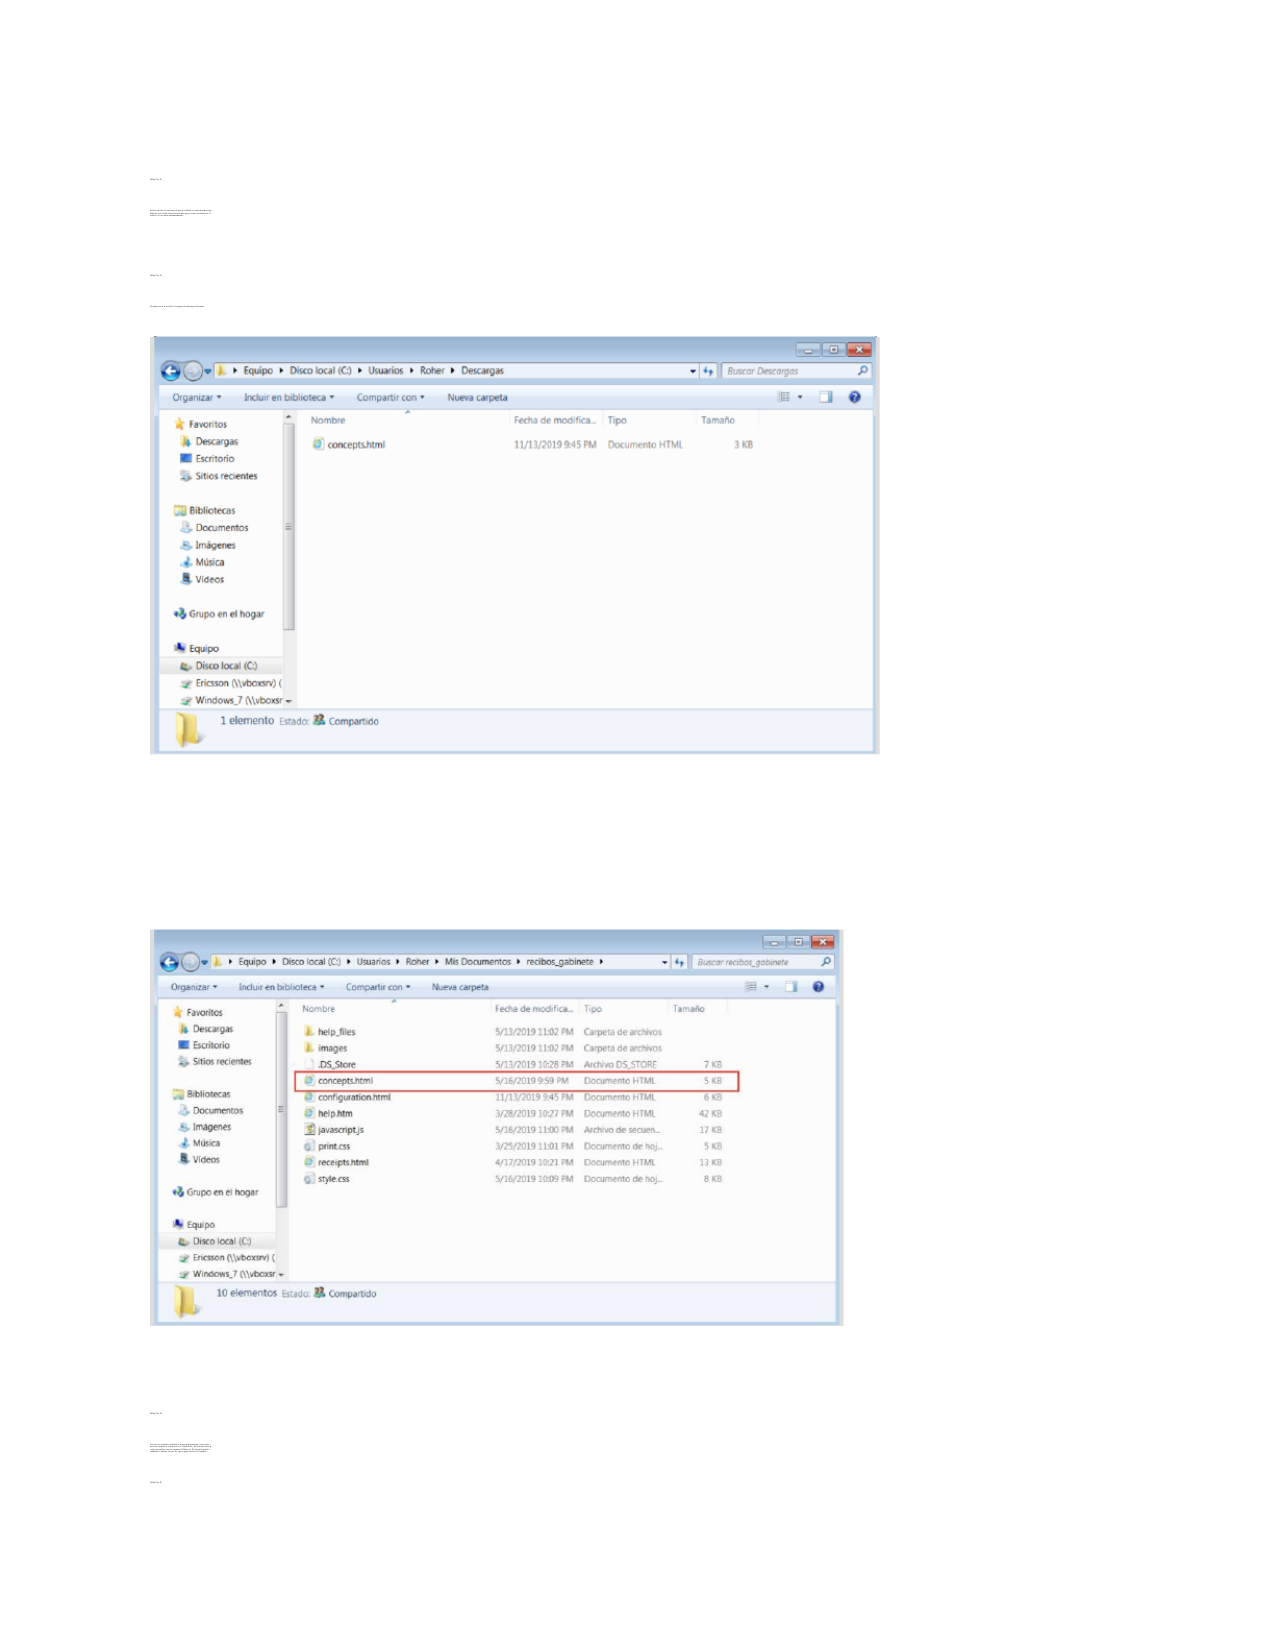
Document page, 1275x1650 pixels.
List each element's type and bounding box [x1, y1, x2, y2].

picture [150, 336, 880, 1326]
